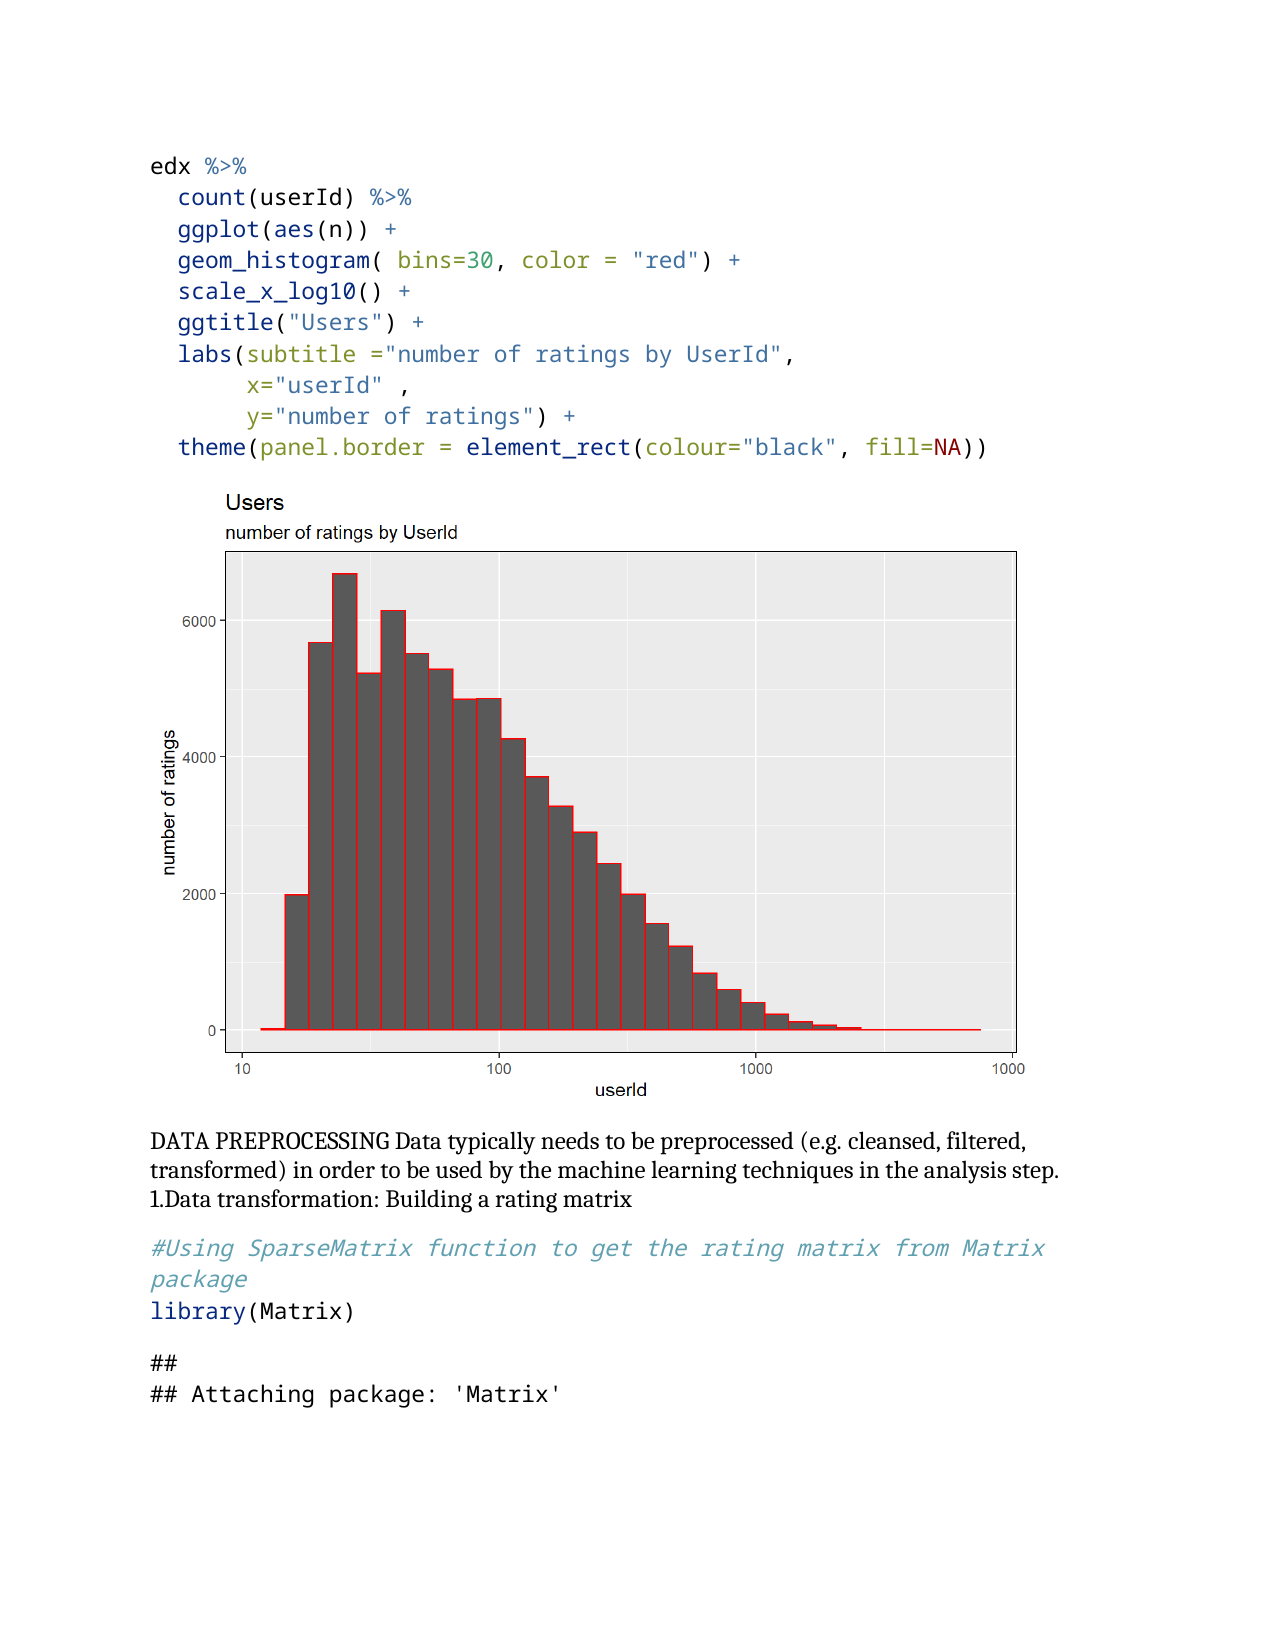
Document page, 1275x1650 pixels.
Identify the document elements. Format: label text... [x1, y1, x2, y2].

picture [150, 483, 1025, 1109]
text ## ## Attaching package: 'Matrix' [150, 1347, 1125, 1409]
text edx %>% count(userId) %>% ggplot(aes(n)) + geom_histogram( bins=30, color = "red") + scale_x_log10() + ggtitle("Users") + labs(subtitle ="number of ratings by UserId", x="userId" , y="number of ratings") + theme(panel.border = element_rect(colour="black", fill=NA)) [150, 150, 1125, 462]
text DATA PREPROCESSING Data typically needs to be preprocessed (e.g. cleansed, filtered, transformed) in order to be used by the machine learning techniques in the analysis step. 1.Data transformation: Building a rating matrix [150, 1127, 1125, 1213]
text #Using SparseMatrix function to get the rating matrix from Matrix package library(Matrix) [150, 1232, 1125, 1326]
